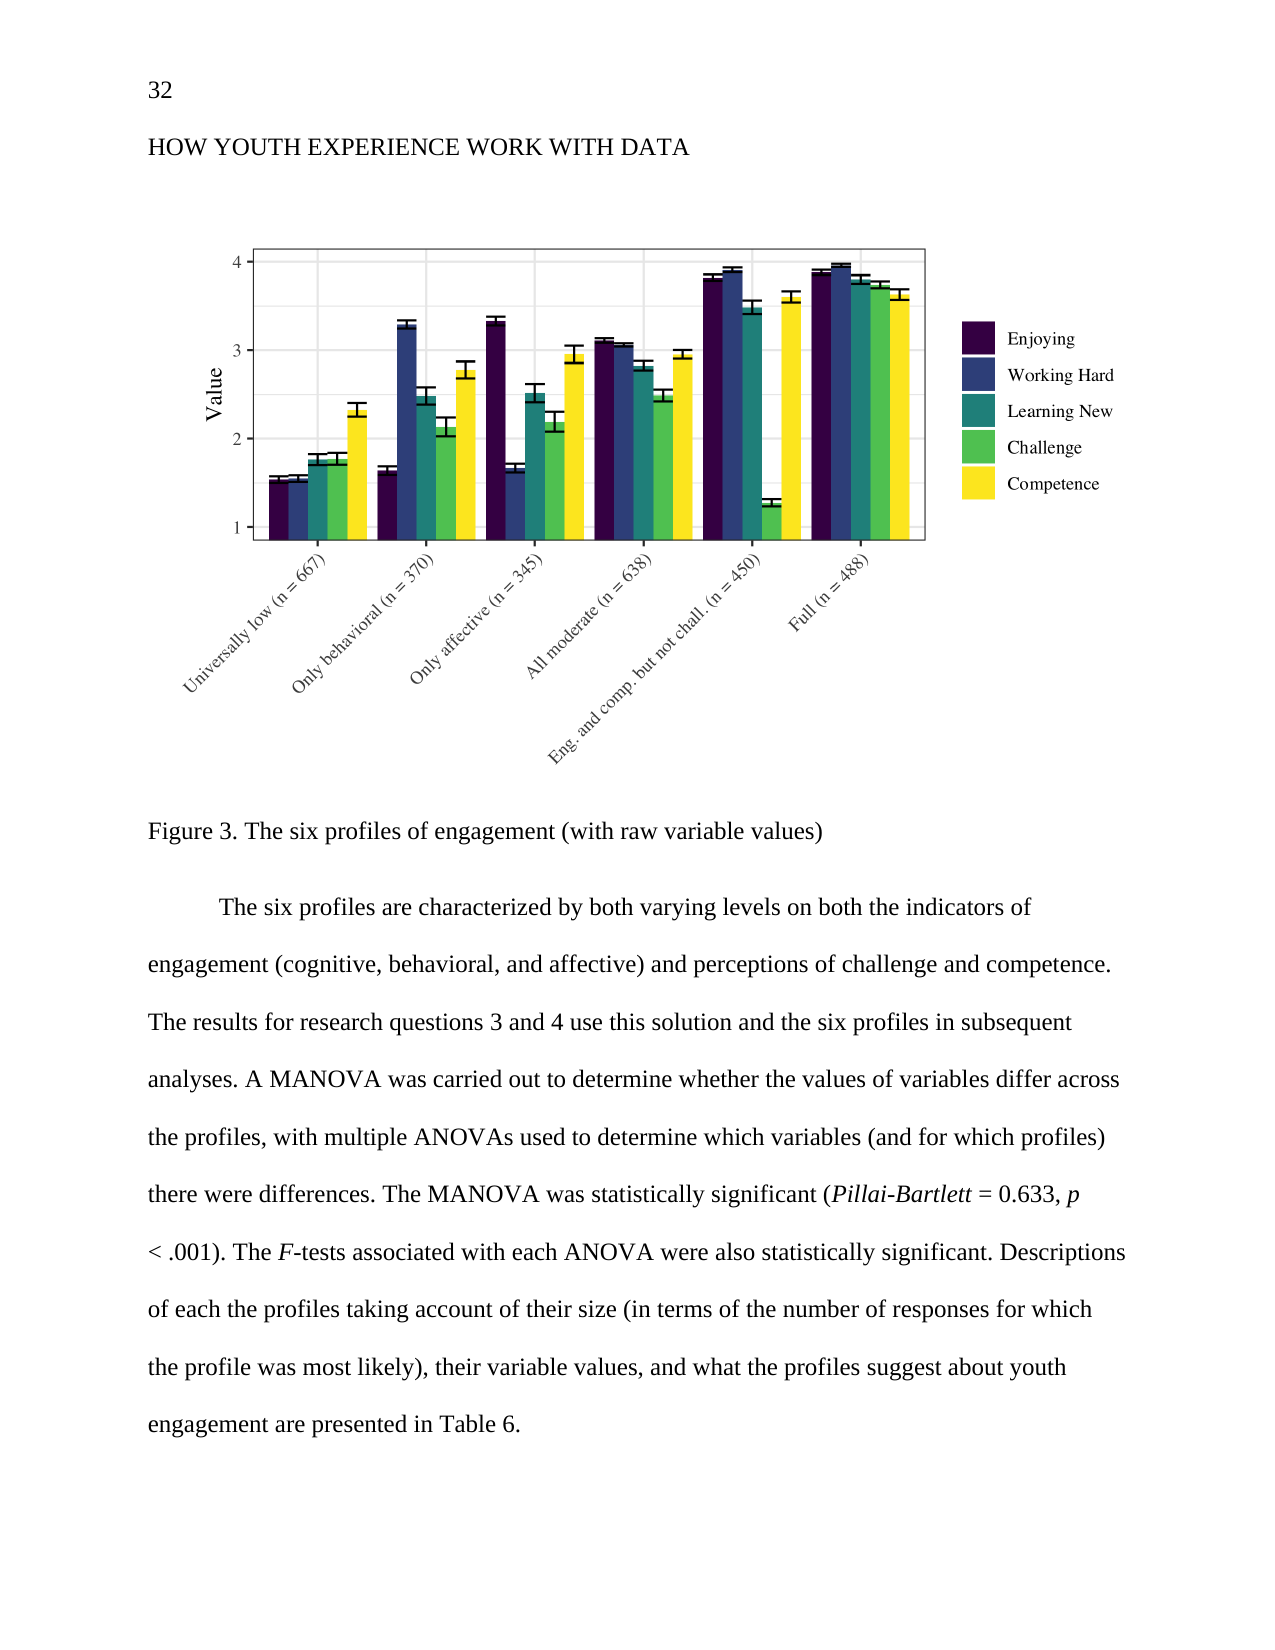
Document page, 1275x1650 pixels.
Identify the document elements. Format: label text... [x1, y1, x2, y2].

text The six profiles are characterized by both varying levels on both the indicators of engagement (cognitive, behavioral, and affective) and perceptions of challenge and competence. The results for research questions 3 and 4 use this solution and the six profiles in subsequent analyses. A MANOVA was carried out to determine whether the values of variables differ across the profiles, with multiple ANOVAs used to determine which variables (and for which profiles) there were differences. The MANOVA was statistically significant (Pillai-Bartlett = 0.633, p < .001). The F-tests associated with each ANOVA were also statistically significant. Descriptions of each the profiles taking account of their size (in terms of the number of responses for which the profile was most likely), their variable values, and what the profiles suggest about youth engagement are presented in Table 6. [148, 892, 1127, 1438]
text Figure 3. The six profiles of engagement (with raw variable values) [148, 816, 1127, 844]
picture [147, 190, 1127, 795]
